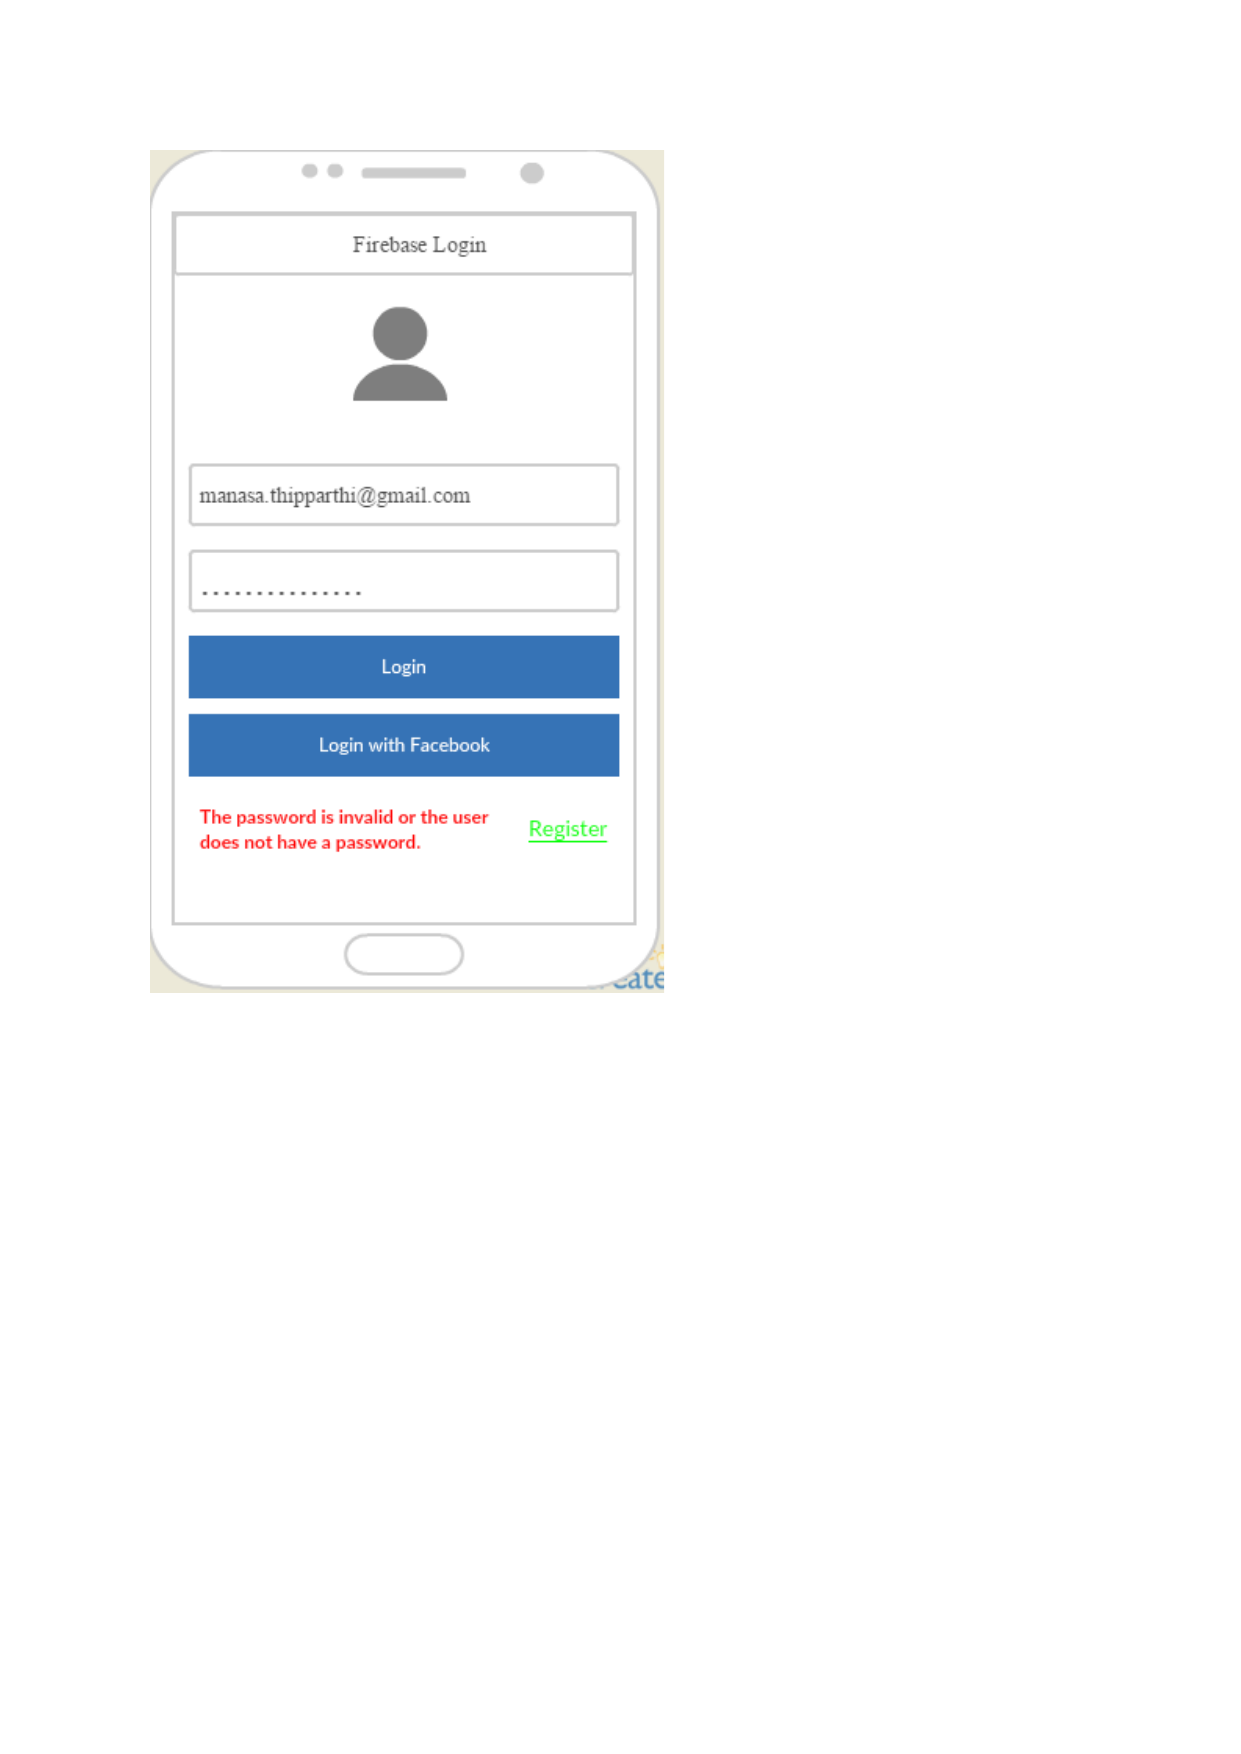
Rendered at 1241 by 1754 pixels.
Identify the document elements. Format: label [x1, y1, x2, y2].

picture [150, 150, 665, 993]
